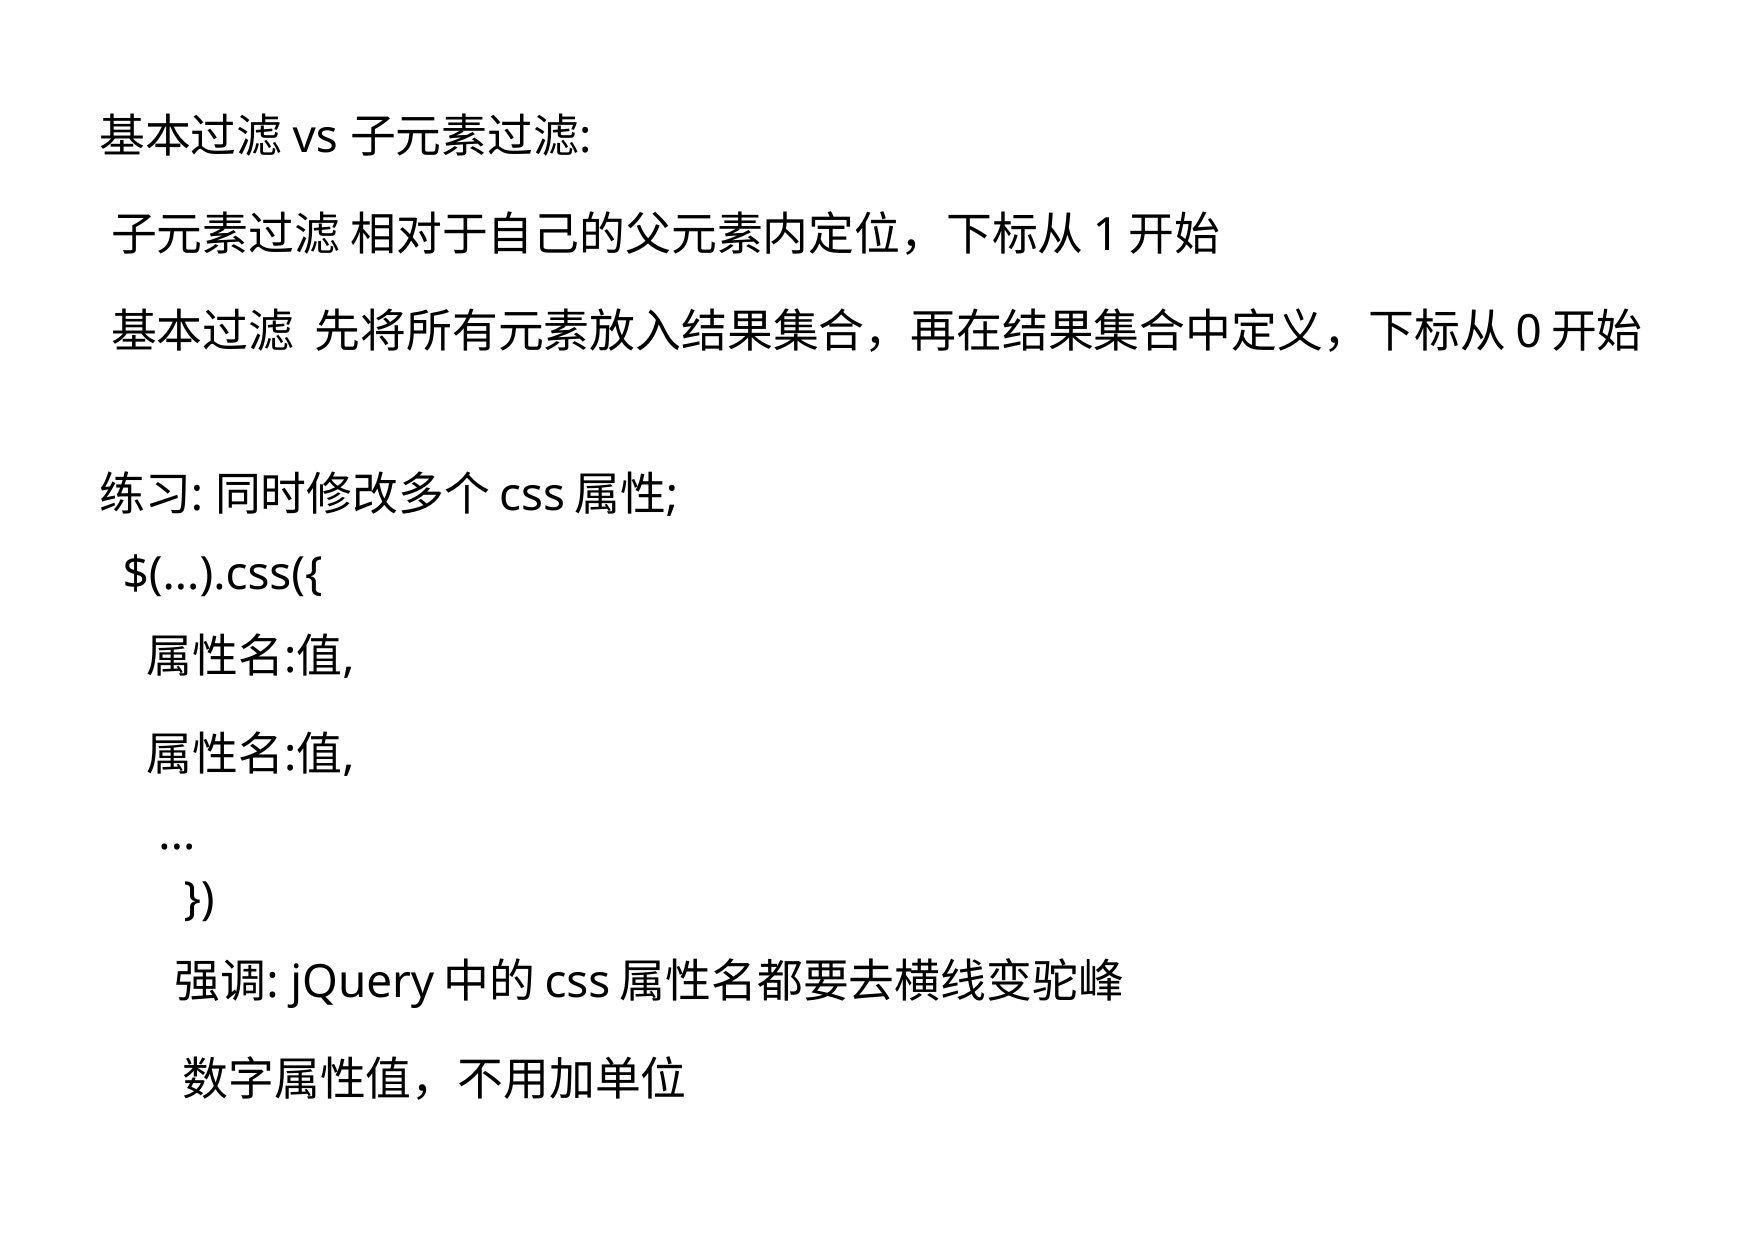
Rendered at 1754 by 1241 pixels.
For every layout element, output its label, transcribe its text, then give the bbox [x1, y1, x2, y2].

text ... [75, 799, 1679, 864]
text 强调: jQuery中的css属性名都要去横线变驼峰 [75, 929, 1679, 1026]
text 子元素过滤 相对于自己的父元素内定位，下标从1开始 [75, 181, 1679, 279]
text 数字属性值，不用加单位 [75, 1026, 1679, 1124]
text 基本过滤 vs 子元素过滤: [75, 84, 1679, 181]
text 基本过滤 先将所有元素放入结果集合，再在结果集合中定义，下标从0开始 [75, 279, 1679, 376]
text 属性名:值, [75, 604, 1679, 701]
text 属性名:值, [75, 701, 1679, 799]
text $(...).css({ [75, 539, 1679, 604]
text 练习: 同时修改多个css属性; [75, 441, 1679, 539]
text }) [75, 864, 1679, 929]
